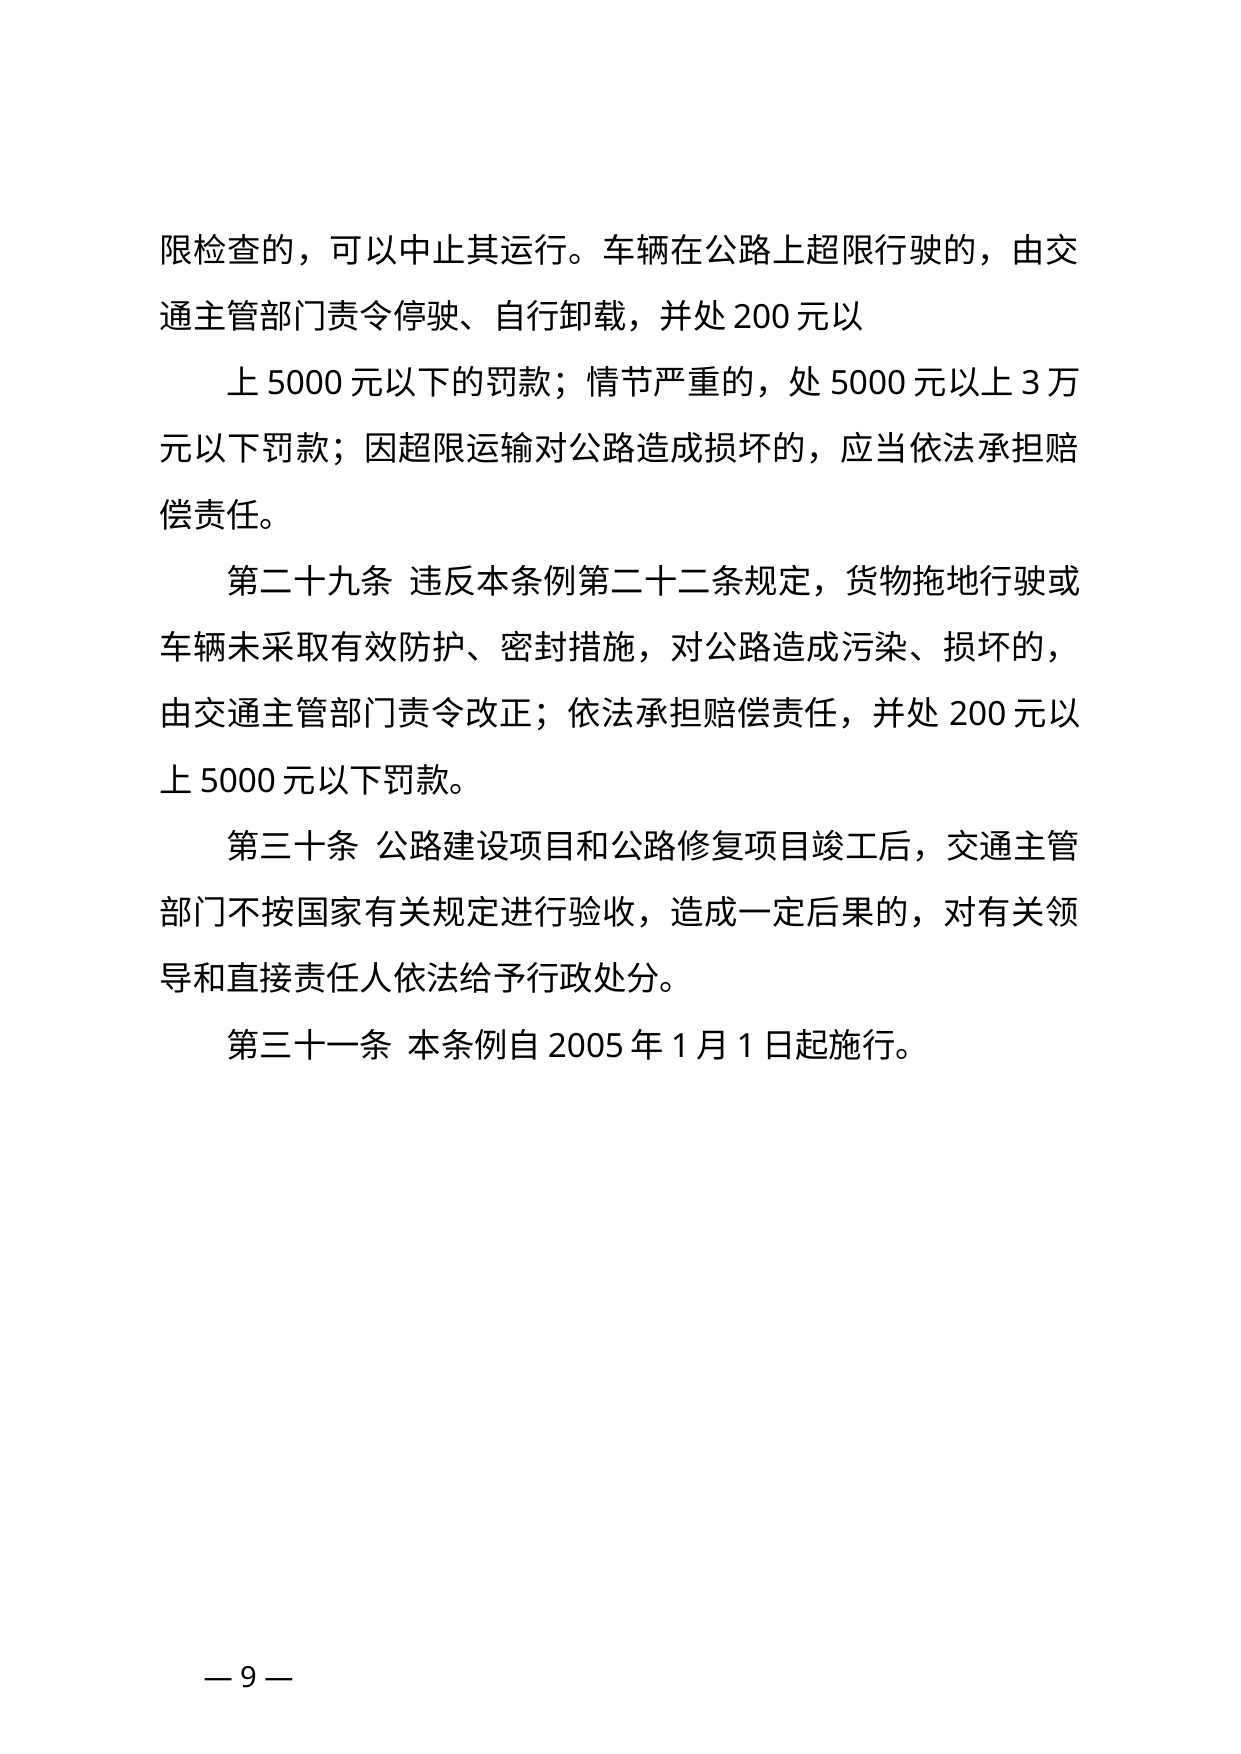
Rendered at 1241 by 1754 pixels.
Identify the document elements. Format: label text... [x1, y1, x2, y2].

text 第二十九条 违反本条例第二十二条规定，货物拖地行驶或车辆未采取有效防护、密封措施，对公路造成污染、损坏的，由交通主管部门责令改正；依法承担赔偿责任，并处200元以上5000元以下罚款。 [159, 546, 1081, 811]
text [159, 214, 1081, 347]
text 第三十条 公路建设项目和公路修复项目竣工后，交通主管部门不按国家有关规定进行验收，造成一定后果的，对有关领导和直接责任人依法给予行政处分。 [159, 811, 1081, 1009]
text 第三十一条 本条例自2005年1月1日起施行。 [159, 1009, 1081, 1076]
text 上5000元以下的罚款；情节严重的，处5000元以上3万元以下罚款；因超限运输对公路造成损坏的，应当依法承担赔偿责任。 [159, 347, 1081, 546]
